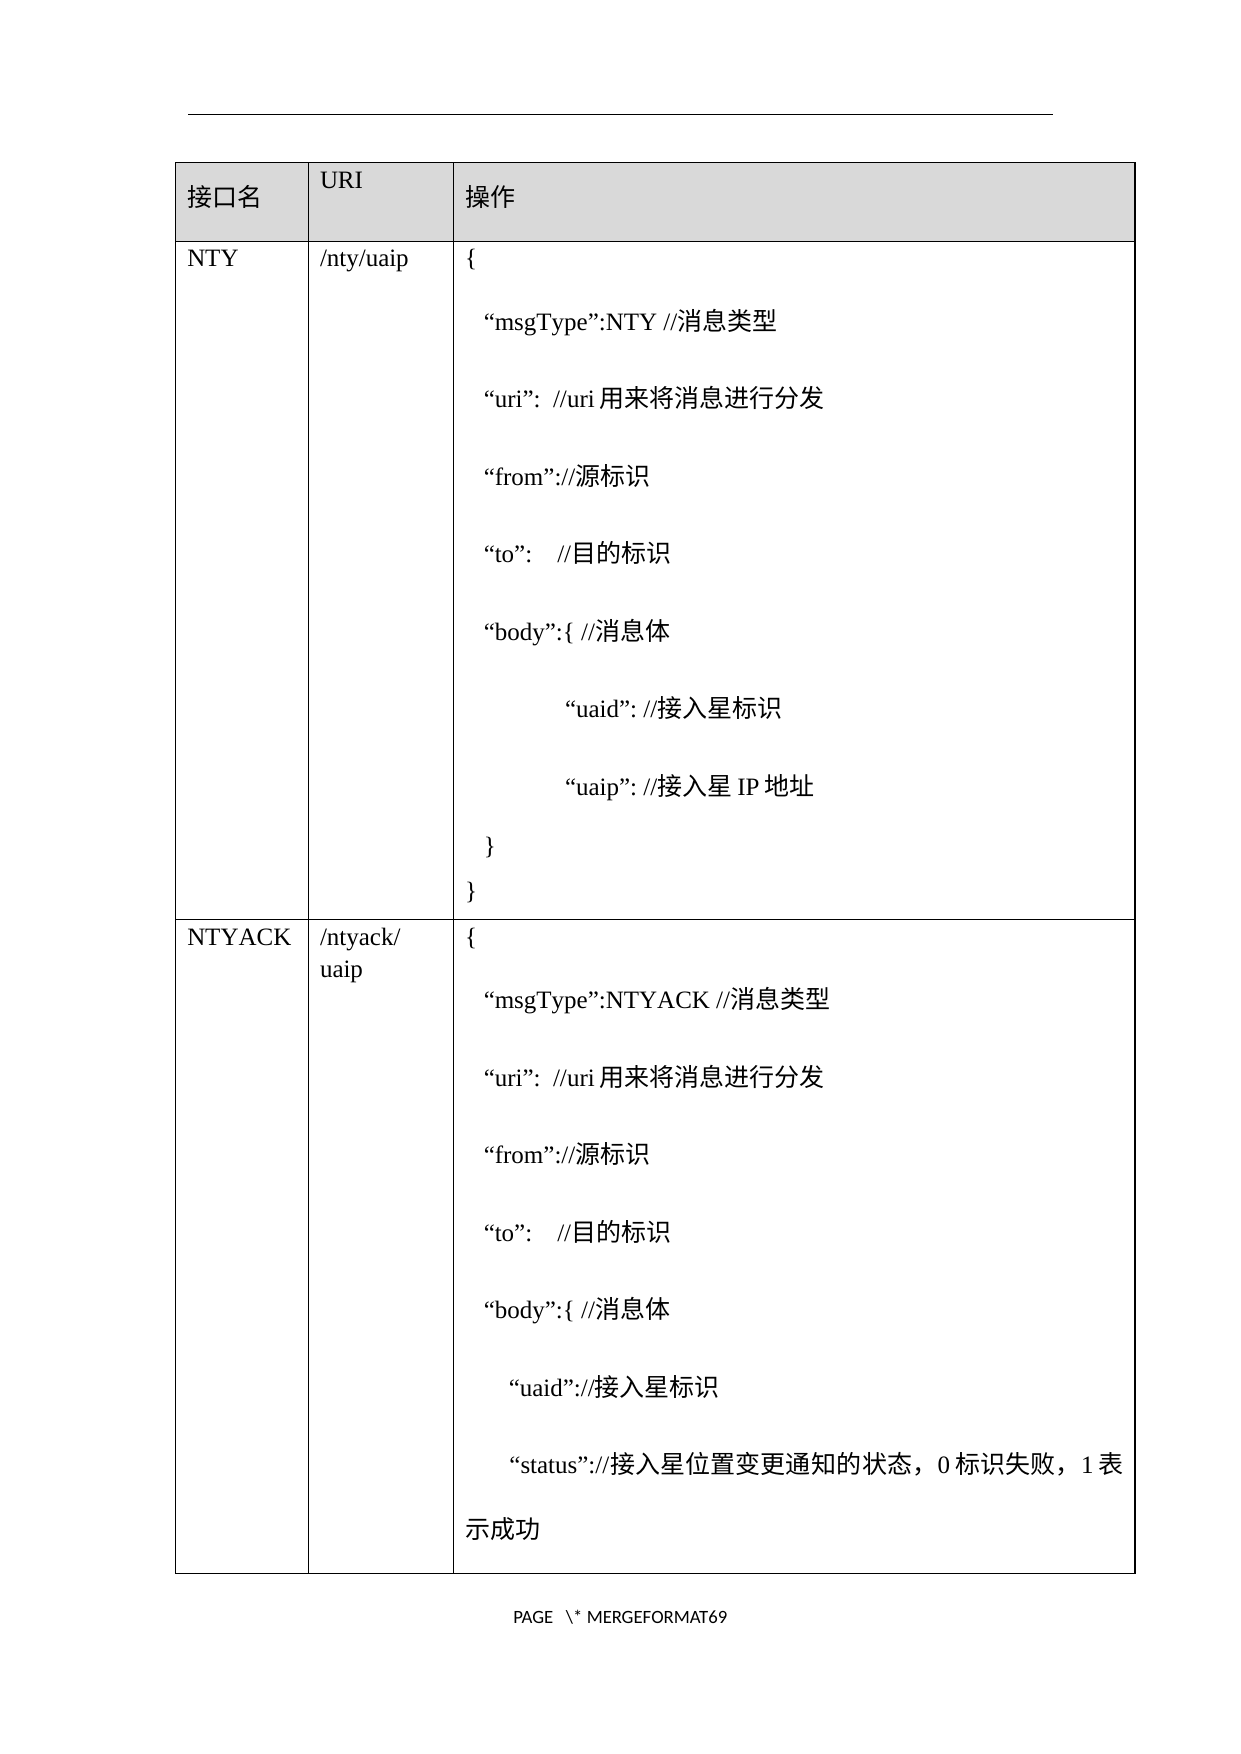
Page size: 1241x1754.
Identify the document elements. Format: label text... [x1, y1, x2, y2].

table_cell /nty/uaip [309, 242, 453, 919]
table_header 操作 [454, 163, 1134, 241]
table_cell NTY [176, 242, 308, 919]
table_cell /ntyack/uaip [309, 920, 453, 1573]
table_header 接口名 [176, 163, 308, 241]
table_header URI [309, 163, 453, 241]
table_cell NTYACK [176, 920, 308, 1573]
table_cell { “msgType”:NTY //消息类型 “uri”: //uri用来将消息进行分发 “from”://源标识 “to”: //目的标识 “body”:{ //消息体 “uaid”: //接入星标识 “uaip”: //接入星IP地址 } } [454, 242, 1134, 919]
